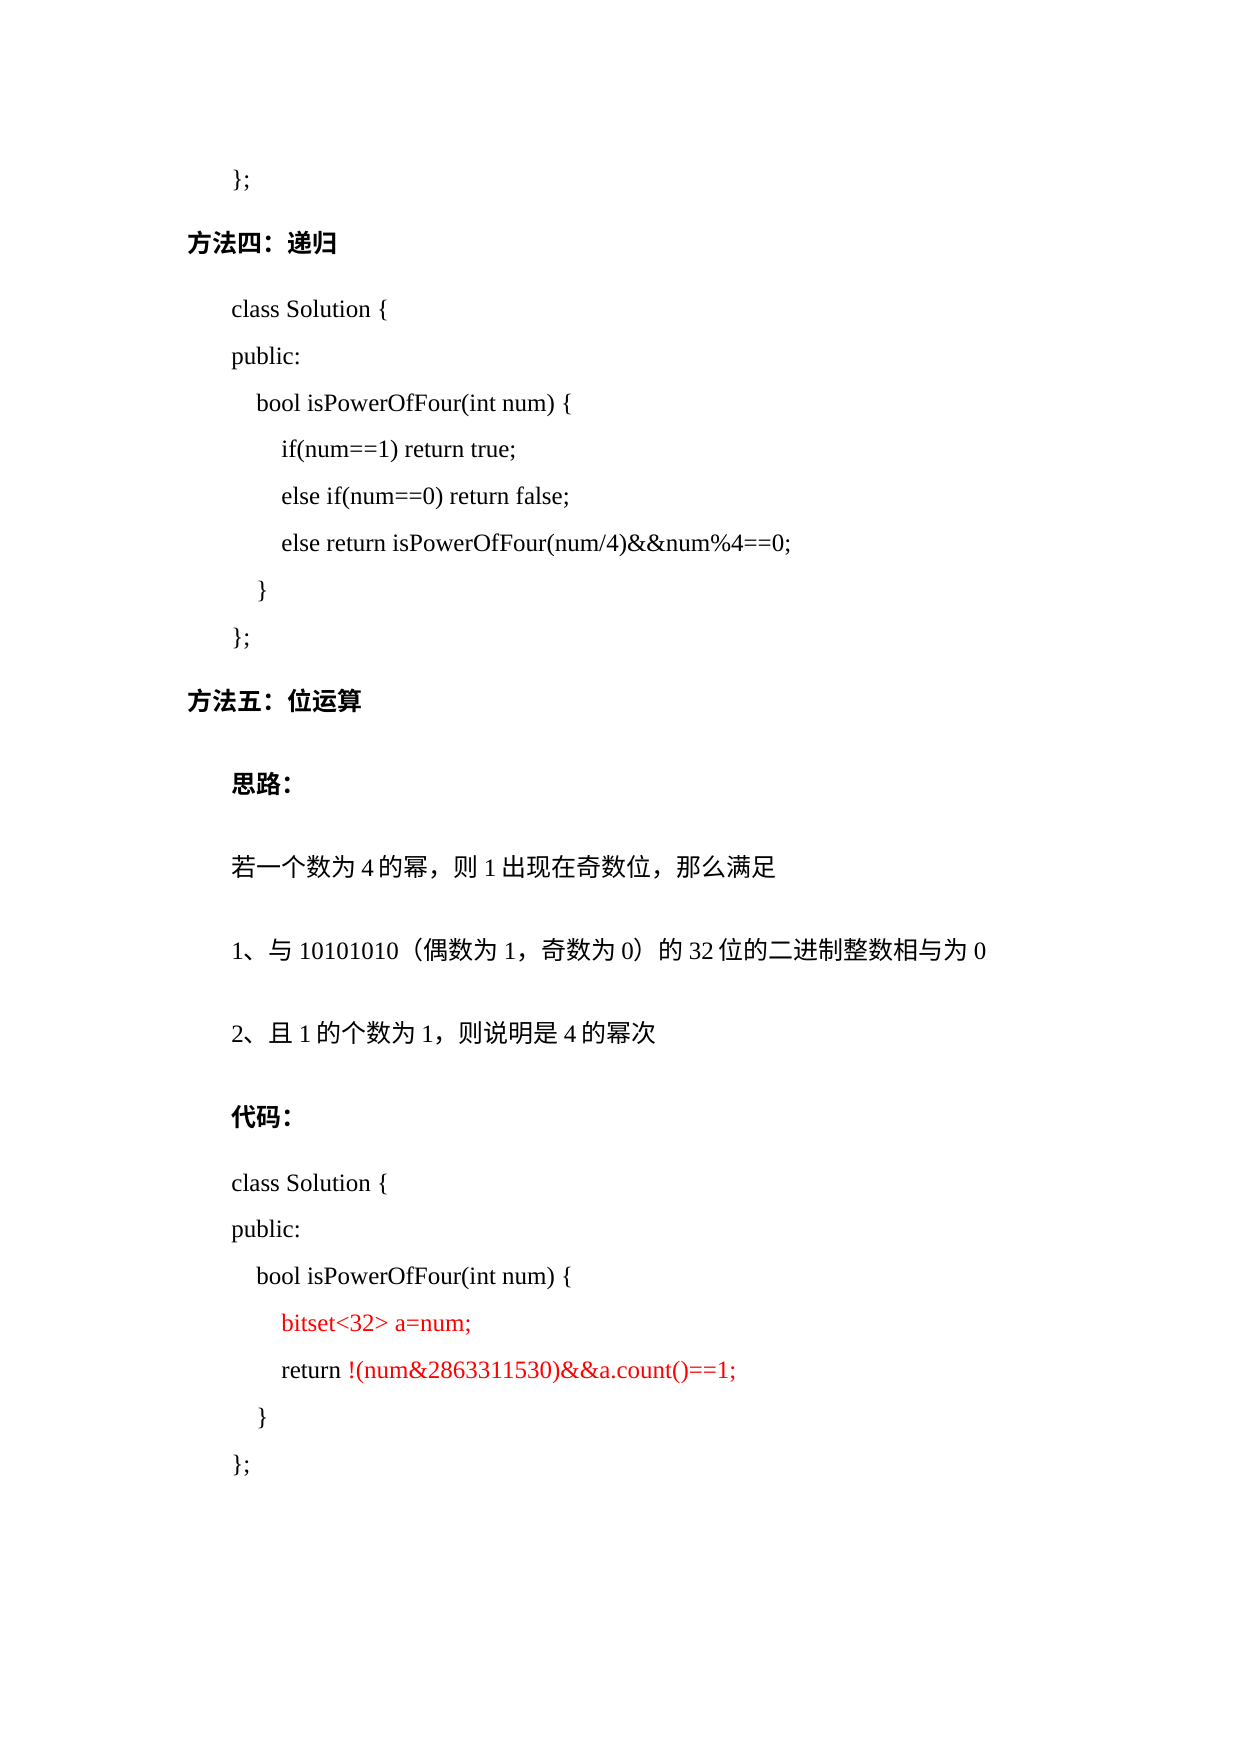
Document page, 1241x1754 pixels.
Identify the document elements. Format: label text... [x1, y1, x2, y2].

text 1、与10101010（偶数为1，奇数为0）的32位的二进制整数相与为0 [187, 916, 1053, 981]
subtitle 方法五：位运算 [187, 667, 1053, 732]
text public: [187, 1213, 1053, 1245]
text return !(num&2863311530)&&a.count()==1; [187, 1353, 1053, 1386]
text bool isPowerOfFour(int num) { [187, 386, 1053, 418]
text }; [187, 162, 1053, 194]
text bool isPowerOfFour(int num) { [187, 1259, 1053, 1292]
text 若一个数为4的幂，则1出现在奇数位，那么满足 [187, 833, 1053, 898]
text 2、且1的个数为1，则说明是4的幂次 [187, 999, 1053, 1064]
subtitle 方法四：递归 [187, 209, 1053, 274]
text else if(num==0) return false; [187, 479, 1053, 512]
text } [187, 1400, 1053, 1433]
text else return isPowerOfFour(num/4)&&num%4==0; [187, 526, 1053, 559]
text } [187, 573, 1053, 606]
text bitset<32> a=num; [187, 1306, 1053, 1339]
text public: [187, 339, 1053, 371]
text }; [187, 1447, 1053, 1479]
text if(num==1) return true; [187, 433, 1053, 465]
text 思路： [187, 750, 1053, 815]
text class Solution { [187, 1166, 1053, 1198]
text class Solution { [187, 292, 1053, 324]
text }; [187, 620, 1053, 653]
text 代码： [187, 1083, 1053, 1148]
